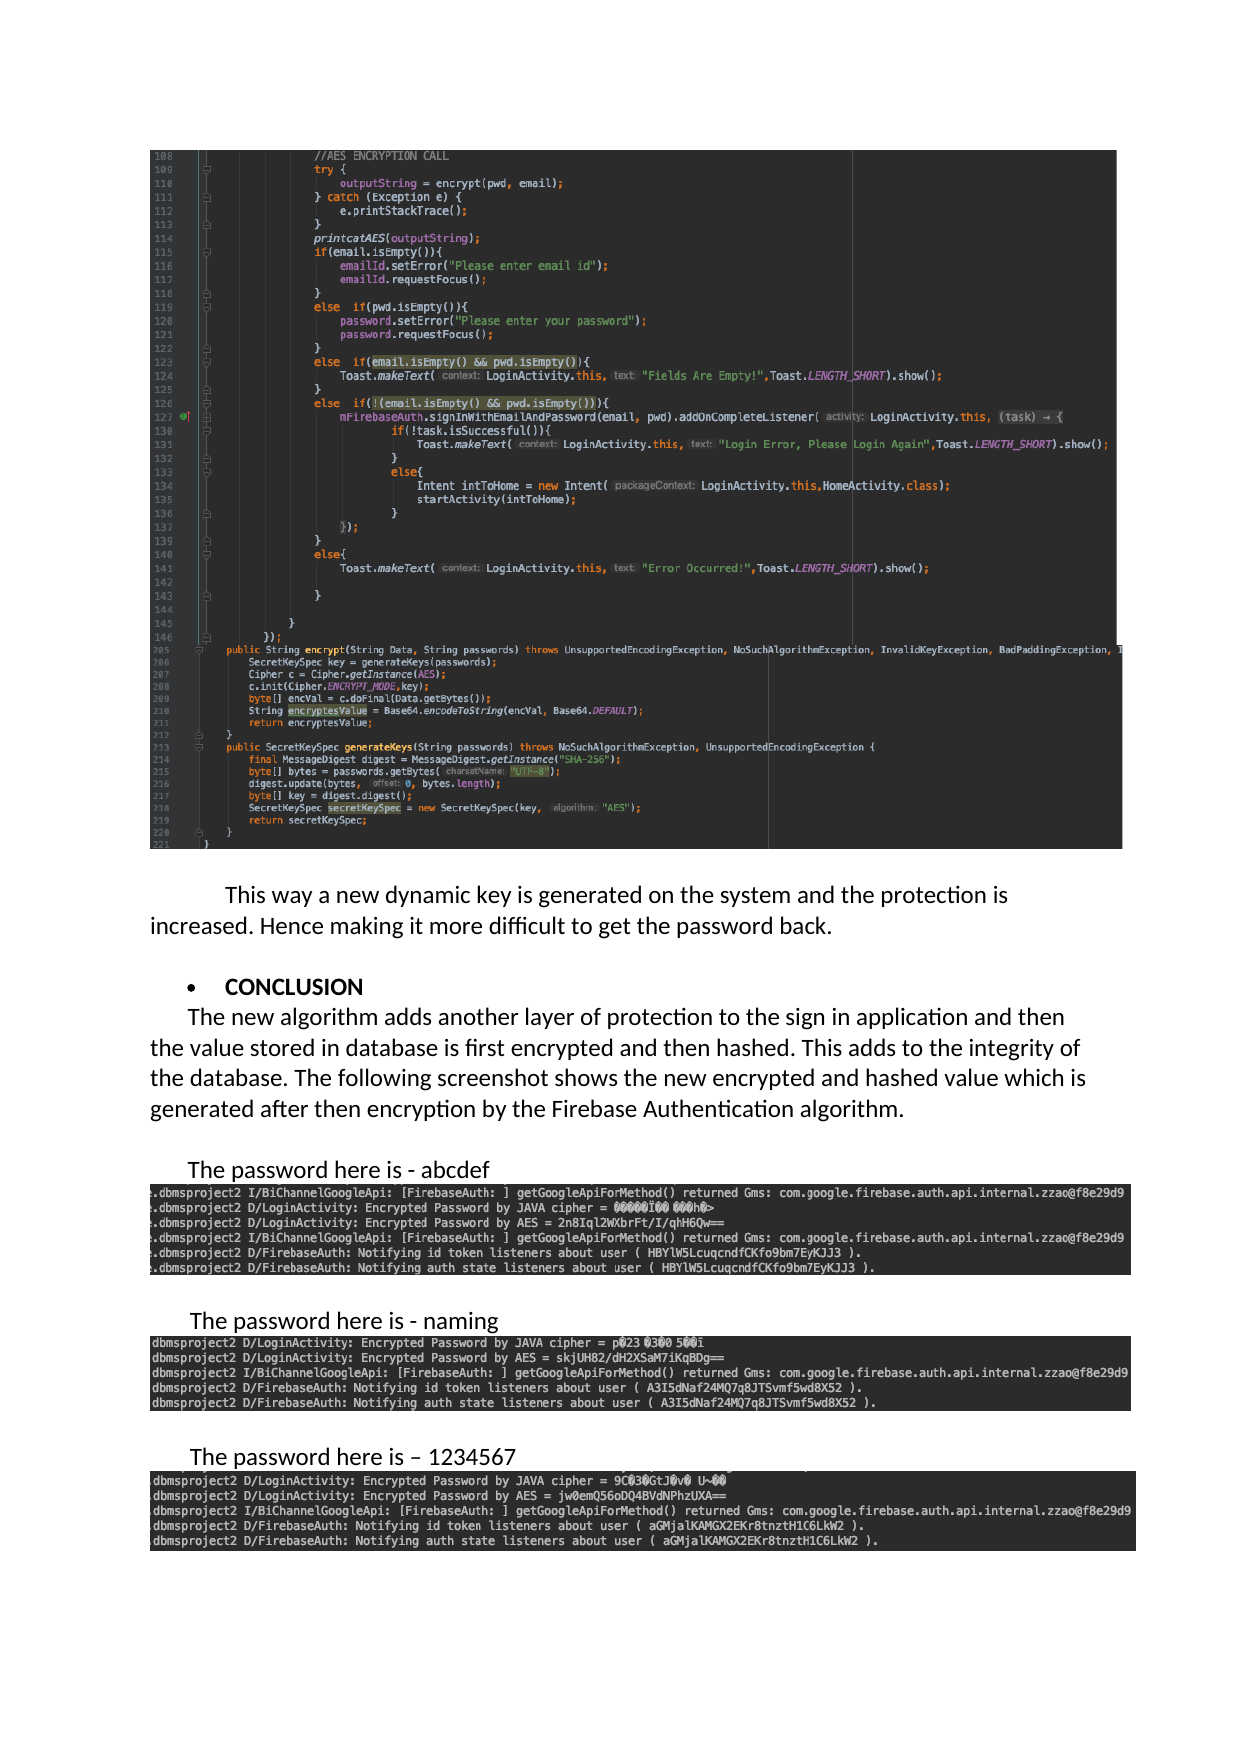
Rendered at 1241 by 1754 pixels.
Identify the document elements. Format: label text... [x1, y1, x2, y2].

picture [150, 1471, 1136, 1551]
text The new algorithm adds another layer of protection to the sign in application and then the value stored in database is first encrypted and then hashed. This adds to the integrity of the database. The following screenshot shows the new encrypted and hashed value which is generated after then encryption by the Firebase Authentication algorithm. [150, 1001, 1090, 1123]
text The password here is - naming [150, 1306, 1090, 1336]
picture [150, 150, 1123, 849]
picture [150, 1184, 1131, 1275]
text The password here is – 1234567 [150, 1441, 1090, 1471]
text This way a new dynamic key is generated on the system and the protection is increased. Hence making it more difficult to get the password back. [150, 879, 1090, 940]
list CONCLUSION [187, 971, 1090, 1001]
picture [150, 1336, 1131, 1411]
text The password here is - abcdef [150, 1154, 1090, 1184]
